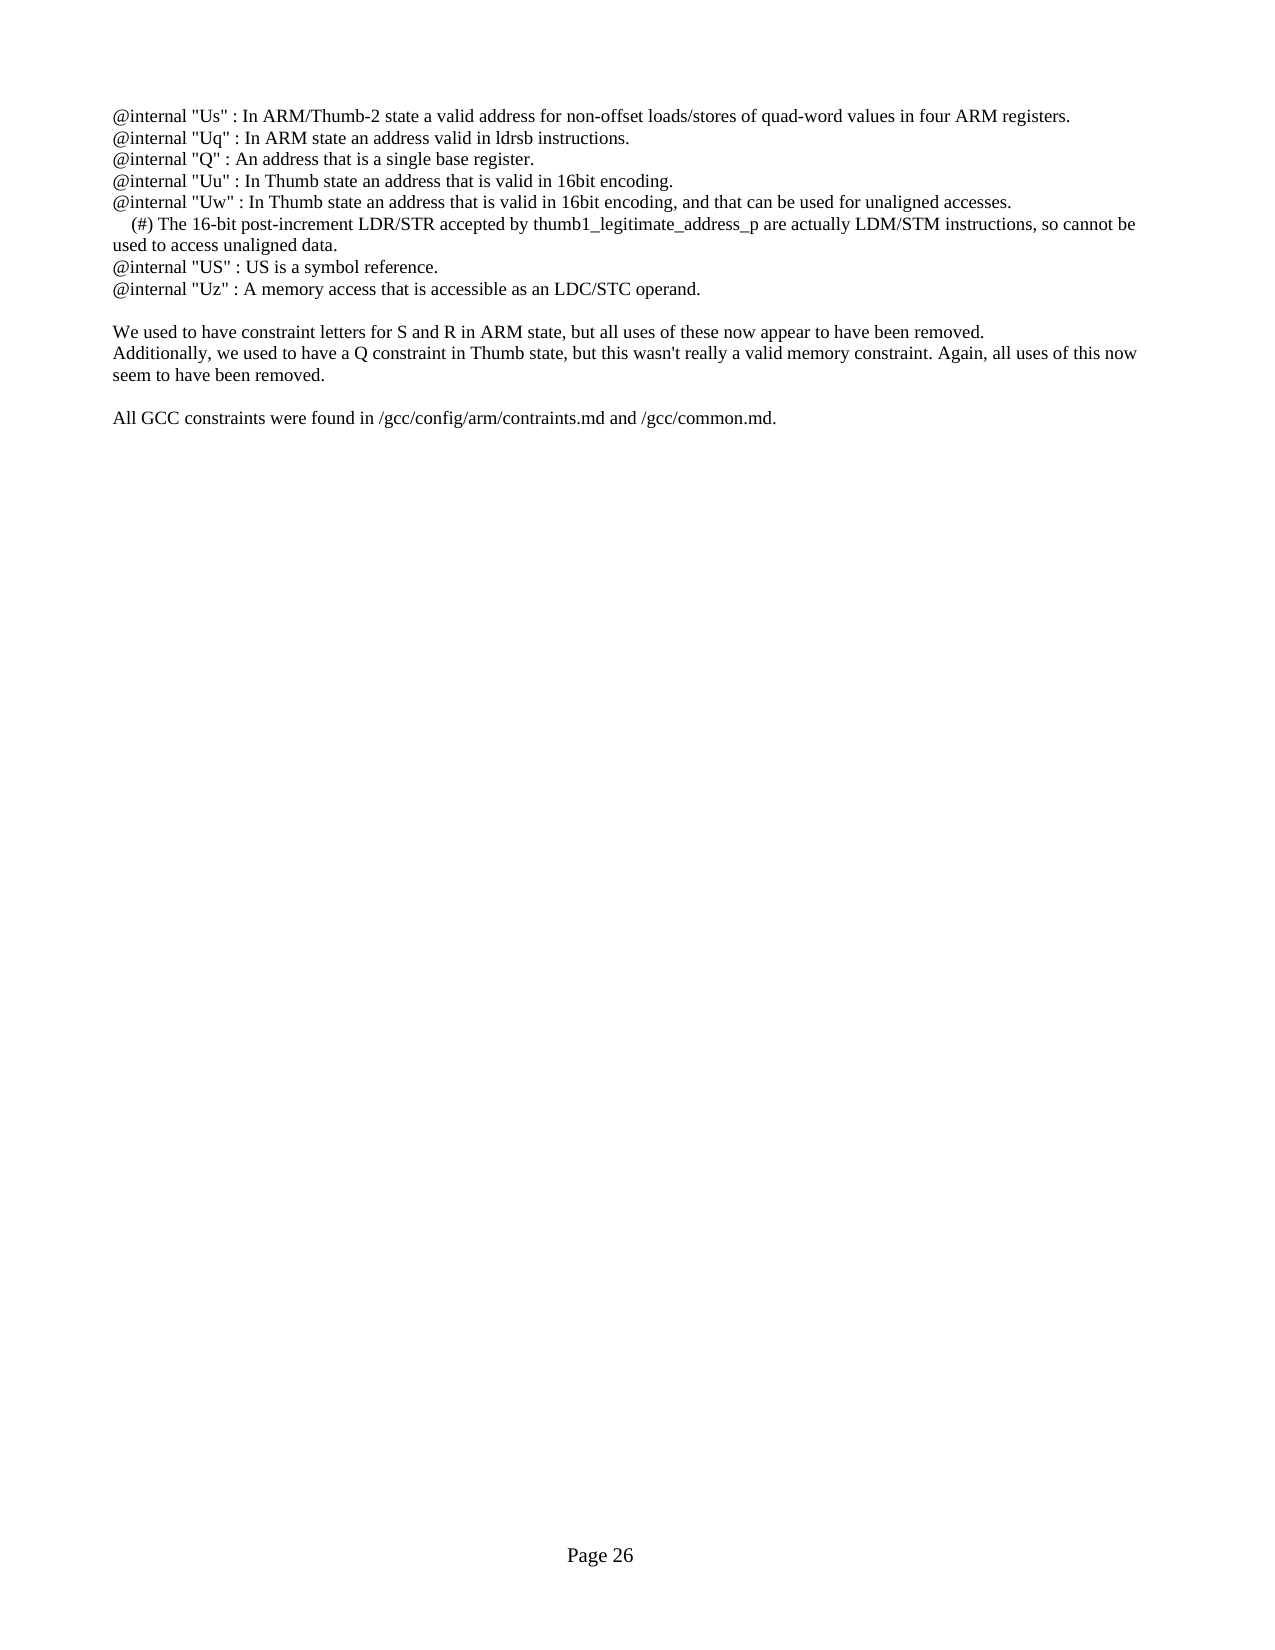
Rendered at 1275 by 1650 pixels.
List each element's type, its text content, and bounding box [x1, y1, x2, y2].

text @internal "Us" : In ARM/Thumb-2 state a valid address for non-offset loads/stores of quad-word values in four ARM registers. [112, 105, 1170, 127]
text (#) The 16-bit post-increment LDR/STR accepted by thumb1_legitimate_address_p are actually LDM/STM instructions, so cannot be used to access unaligned data. [112, 213, 1170, 256]
text We used to have constraint letters for S and R in ARM state, but all uses of these now appear to have been removed. [112, 321, 1170, 342]
text @internal "Q" : An address that is a single base register. [112, 148, 1170, 170]
text All GCC constraints were found in /gcc/config/arm/contraints.md and /gcc/common.md. [112, 407, 1170, 428]
text @internal "Uw" : In Thumb state an address that is valid in 16bit encoding, and that can be used for unaligned accesses. [112, 191, 1170, 213]
text @internal "Uq" : In ARM state an address valid in ldrsb instructions. [112, 127, 1170, 148]
text @internal "Uz" : A memory access that is accessible as an LDC/STC operand. [112, 277, 1170, 299]
text @internal "Uu" : In Thumb state an address that is valid in 16bit encoding. [112, 170, 1170, 191]
text @internal "US" : US is a symbol reference. [112, 256, 1170, 277]
text Additionally, we used to have a Q constraint in Thumb state, but this wasn't really a valid memory constraint. Again, all uses of this now seem to have been removed. [112, 342, 1170, 385]
